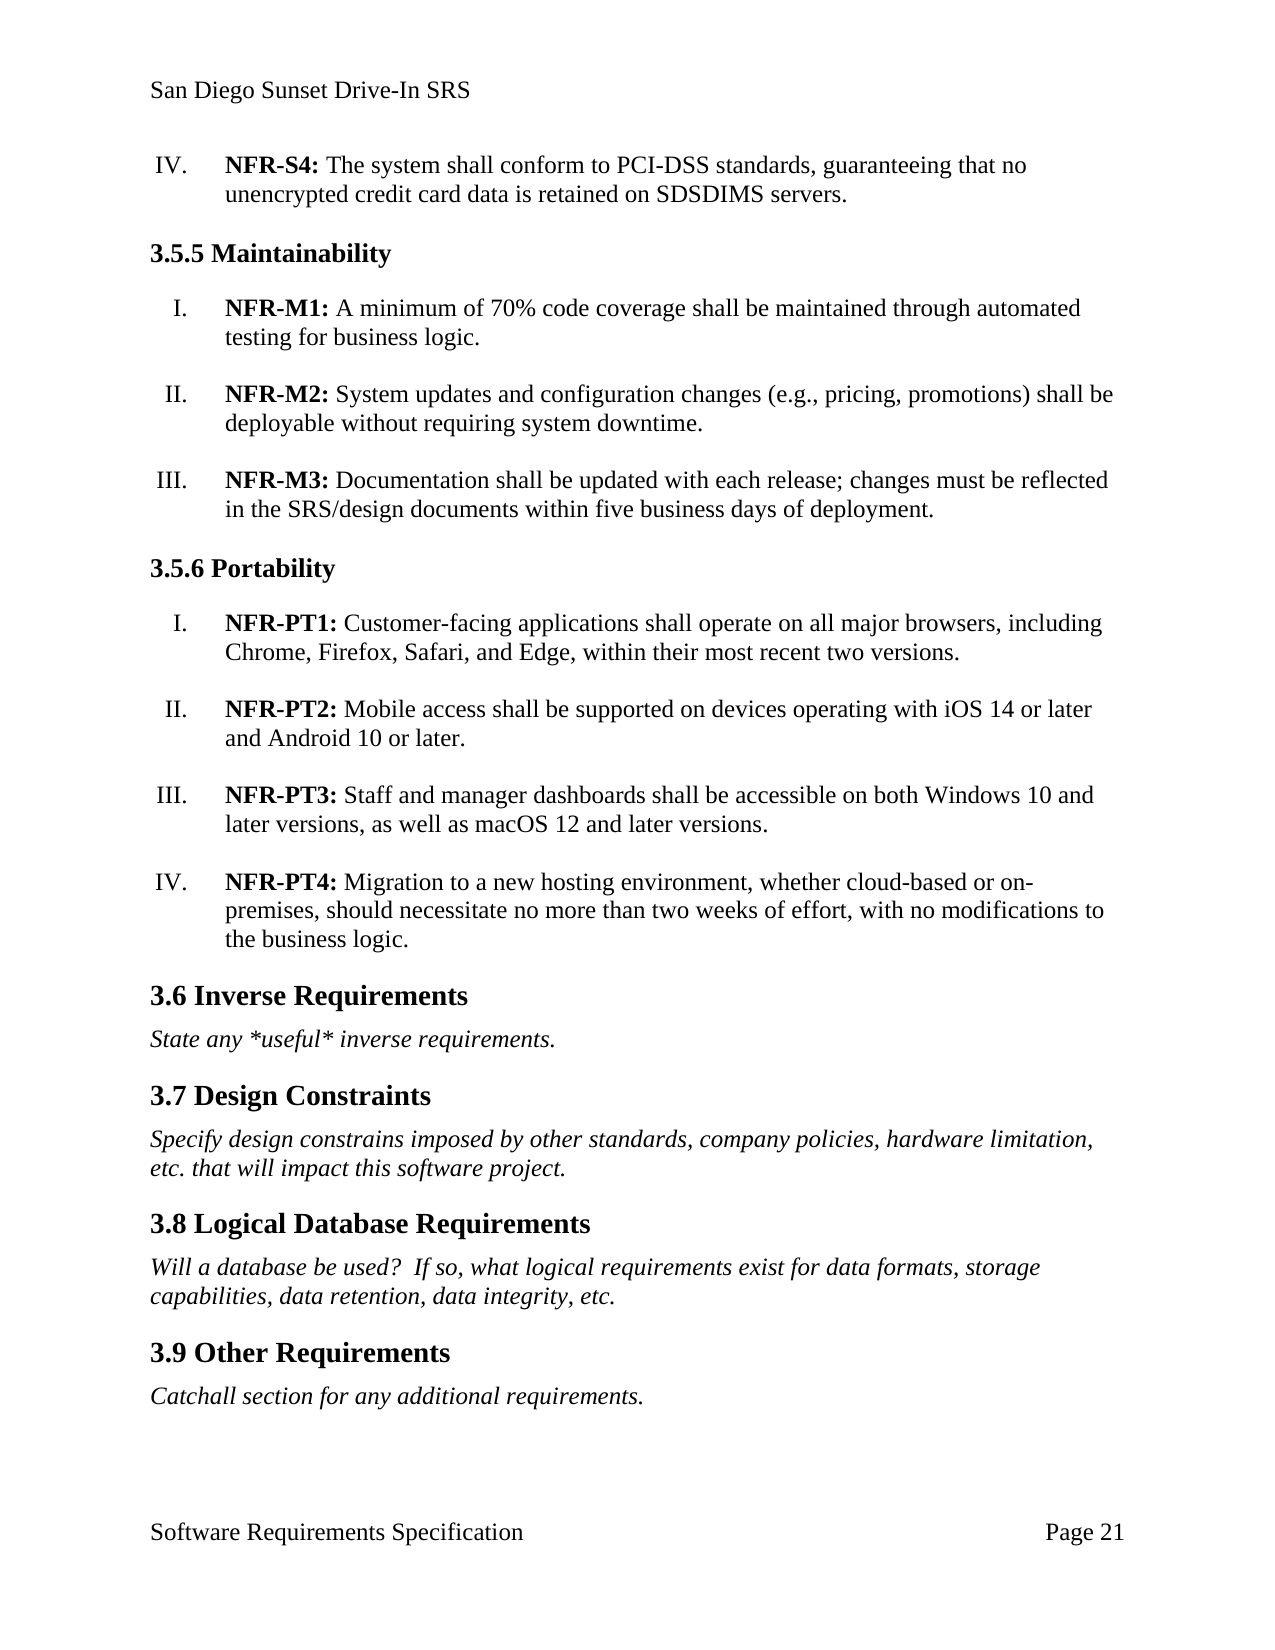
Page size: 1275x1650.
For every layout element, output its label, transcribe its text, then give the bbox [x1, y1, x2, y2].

text Specify design constrains imposed by other standards, company policies, hardware limitation, etc. that will impact this software project. [150, 1124, 1125, 1181]
list NFR-M3: Documentation shall be updated with each release; changes must be reflected in the SRS/design documents within five business days of deployment. [187, 465, 1125, 523]
list NFR-PT2: Mobile access shall be supported on devices operating with iOS 14 or later and Android 10 or later. [187, 694, 1125, 781]
subtitle 3.5.6 Portability [150, 552, 1125, 583]
text State any *useful* inverse requirements. [150, 1024, 1125, 1053]
subtitle 3.9 Other Requirements [150, 1335, 1125, 1368]
list NFR-PT1: Customer-facing applications shall operate on all major browsers, including Chrome, Firefox, Safari, and Edge, within their most recent two versions. [187, 608, 1125, 694]
subtitle 3.7 Design Constraints [150, 1078, 1125, 1111]
list NFR-PT3: Staff and manager dashboards shall be accessible on both Windows 10 and later versions, as well as macOS 12 and later versions. [187, 781, 1125, 838]
subtitle 3.5.5 Maintainability [150, 237, 1125, 268]
subtitle 3.6 Inverse Requirements [150, 978, 1125, 1012]
list NFR-M2: System updates and configuration changes (e.g., pricing, promotions) shall be deployable without requiring system downtime. [187, 379, 1125, 465]
list NFR-M1: A minimum of 70% code coverage shall be maintained through automated testing for business logic. [187, 293, 1125, 379]
list NFR-S4: The system shall conform to PCI-DSS standards, guaranteeing that no unencrypted credit card data is retained on SDSDIMS servers. [187, 150, 1125, 207]
text Will a database be used? If so, what logical requirements exist for data formats, storage capabilities, data retention, data integrity, etc. [150, 1252, 1125, 1310]
text Catchall section for any additional requirements. [150, 1381, 1125, 1410]
subtitle 3.8 Logical Database Requirements [150, 1206, 1125, 1240]
list NFR-PT4: Migration to a new hosting environment, whether cloud-based or on-premises, should necessitate no more than two weeks of effort, with no modifications to the business logic. [187, 867, 1125, 953]
